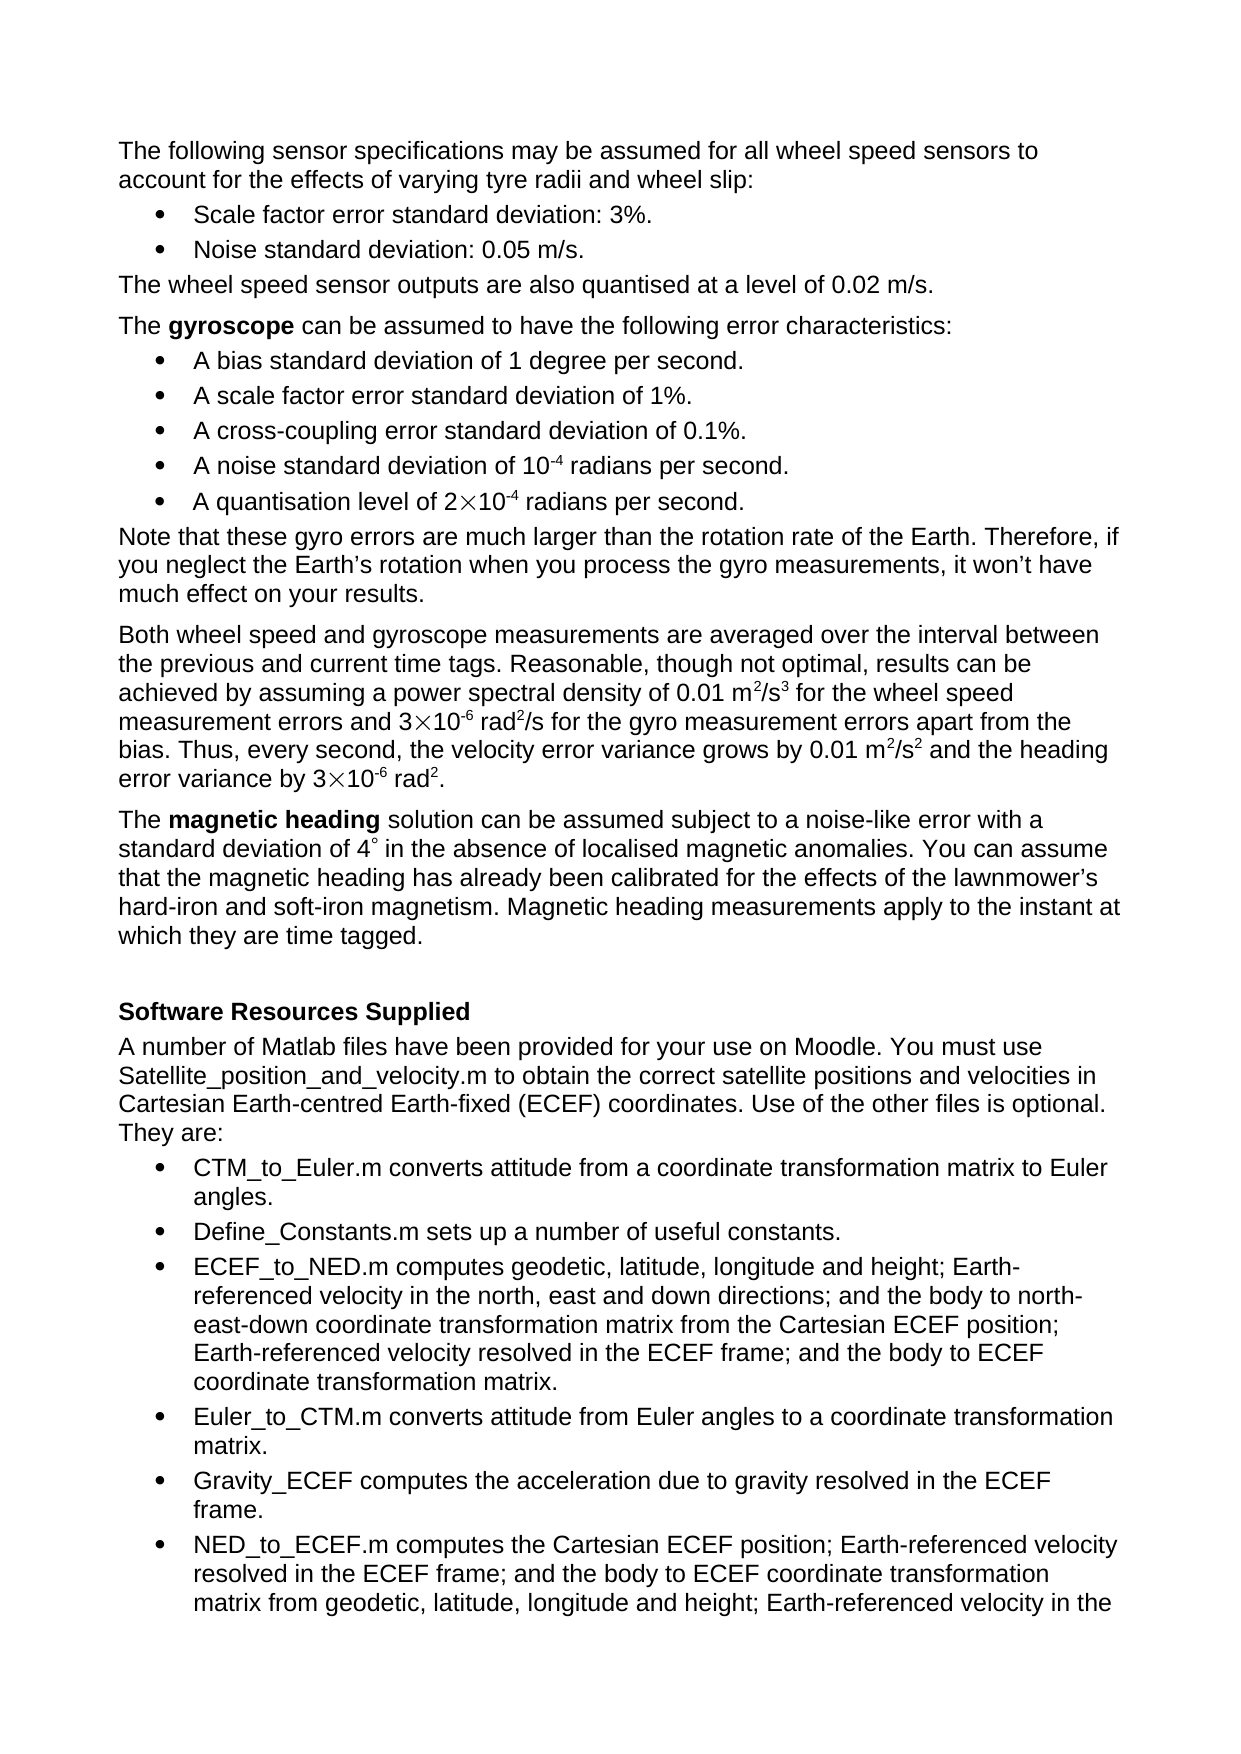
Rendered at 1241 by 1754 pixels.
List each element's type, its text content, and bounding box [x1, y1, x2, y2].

list Noise standard deviation: 0.05 m/s. [156, 235, 1122, 263]
list A cross-coupling error standard deviation of 0.1%. [156, 416, 1122, 445]
text A number of Matlab files have been provided for your use on Moodle. You must use Satellite_position_and_velocity.m to obtain the correct satellite positions and velocities in Cartesian Earth-centred Earth-fixed (ECEF) coordinates. Use of the other files is optional. They are: [118, 1032, 1122, 1147]
list A quantisation level of 2104 radians per second. [155, 486, 1122, 515]
list A bias standard deviation of 1 degree per second. [156, 346, 1122, 375]
list A scale factor error standard deviation of 1%. [156, 381, 1122, 410]
list A noise standard deviation of 104 radians per second. [156, 451, 1122, 480]
text The gyroscope can be assumed to have the following error characteristics: [118, 311, 1122, 340]
list Gravity_ECEF computes the acceleration due to gravity resolved in the ECEF frame. [156, 1466, 1122, 1524]
list Euler_to_CTM.m converts attitude from Euler angles to a coordinate transformation matrix. [156, 1402, 1122, 1460]
list Define_Constants.m sets up a number of useful constants. [156, 1217, 1122, 1246]
text Both wheel speed and gyroscope measurements are averaged over the interval between the previous and current time tags. Reasonable, though not optimal, results can be achieved by assuming a power spectral density of 0.01 m2/s3 for the wheel speed measurement errors and 3106 rad2/s for the gyro measurement errors apart from the bias. Thus, every second, the velocity error variance grows by 0.01 m2/s2 and the heading error variance by 3106 rad2. [118, 620, 1122, 793]
text Note that these gyro errors are much larger than the rotation rate of the Earth. Therefore, if you neglect the Earth’s rotation when you process the gyro measurements, it won’t have much effect on your results. [118, 522, 1122, 608]
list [156, 1530, 1122, 1616]
text The magnetic heading solution can be assumed subject to a noise-like error with a standard deviation of 4 in the absence of localised magnetic anomalies. You can assume that the magnetic heading has already been calibrated for the effects of the lawnmower’s hard-iron and soft-iron magnetism. Magnetic heading measurements apply to the instant at which they are time tagged. [118, 806, 1122, 949]
text The following sensor specifications may be assumed for all wheel speed sensors to account for the effects of varying tyre radii and wheel slip: [118, 136, 1122, 193]
subtitle Software Resources Supplied [118, 997, 1122, 1026]
list Scale factor error standard deviation: 3%. [156, 199, 1122, 228]
list ECEF_to_NED.m computes geodetic, latitude, longitude and height; Earth-referenced velocity in the north, east and down directions; and the body to north-east-down coordinate transformation matrix from the Cartesian ECEF position; Earth-referenced velocity resolved in the ECEF frame; and the body to ECEF coordinate transformation matrix. [156, 1252, 1122, 1396]
list CTM_to_Euler.m converts attitude from a coordinate transformation matrix to Euler angles. [156, 1153, 1122, 1211]
text The wheel speed sensor outputs are also quantised at a level of 0.02 m/s. [118, 270, 1122, 298]
